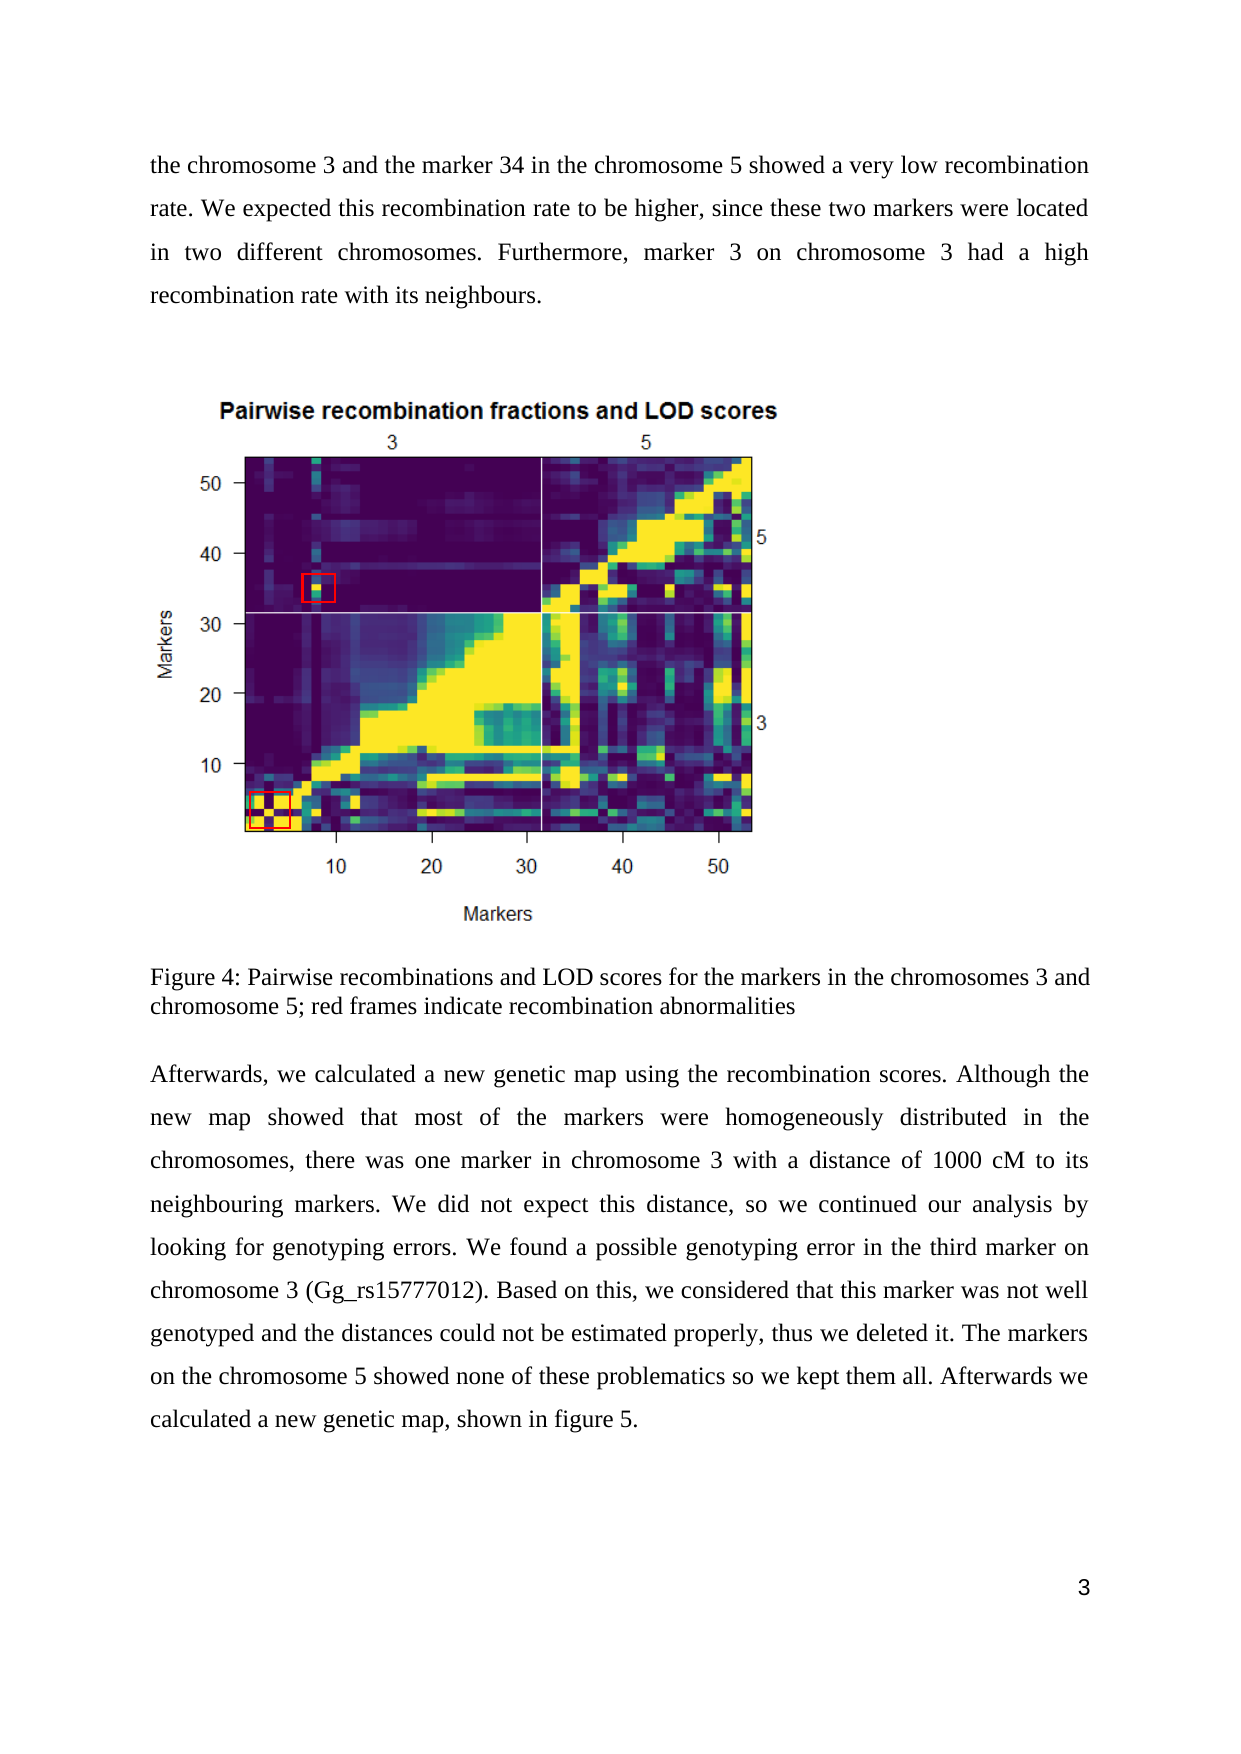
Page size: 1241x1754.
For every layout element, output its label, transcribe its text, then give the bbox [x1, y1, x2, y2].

text Figure 4: Pairwise recombinations and LOD scores for the markers in the chromosomes 3 and chromosome 5; red frames indicate recombination abnormalities [150, 962, 1090, 1020]
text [150, 150, 1090, 308]
text Afterwards, we calculated a new genetic map using the recombination scores. Although the new map showed that most of the markers were homogeneously distributed in the chromosomes, there was one marker in chromosome 3 with a distance of 1000 cM to its neighbouring markers. We did not expect this distance, so we continued our analysis by looking for genotyping errors. We found a possible genotyping error in the third marker on chromosome 3 (Gg_rs15777012). Based on this, we considered that this marker was not well genotyped and the distances could not be estimated properly, thus we deleted it. The markers on the chromosome 5 showed none of these problematics so we kept them all. Afterwards we calculated a new genetic map, shown in figure 5. [150, 1059, 1090, 1433]
picture [150, 362, 801, 950]
